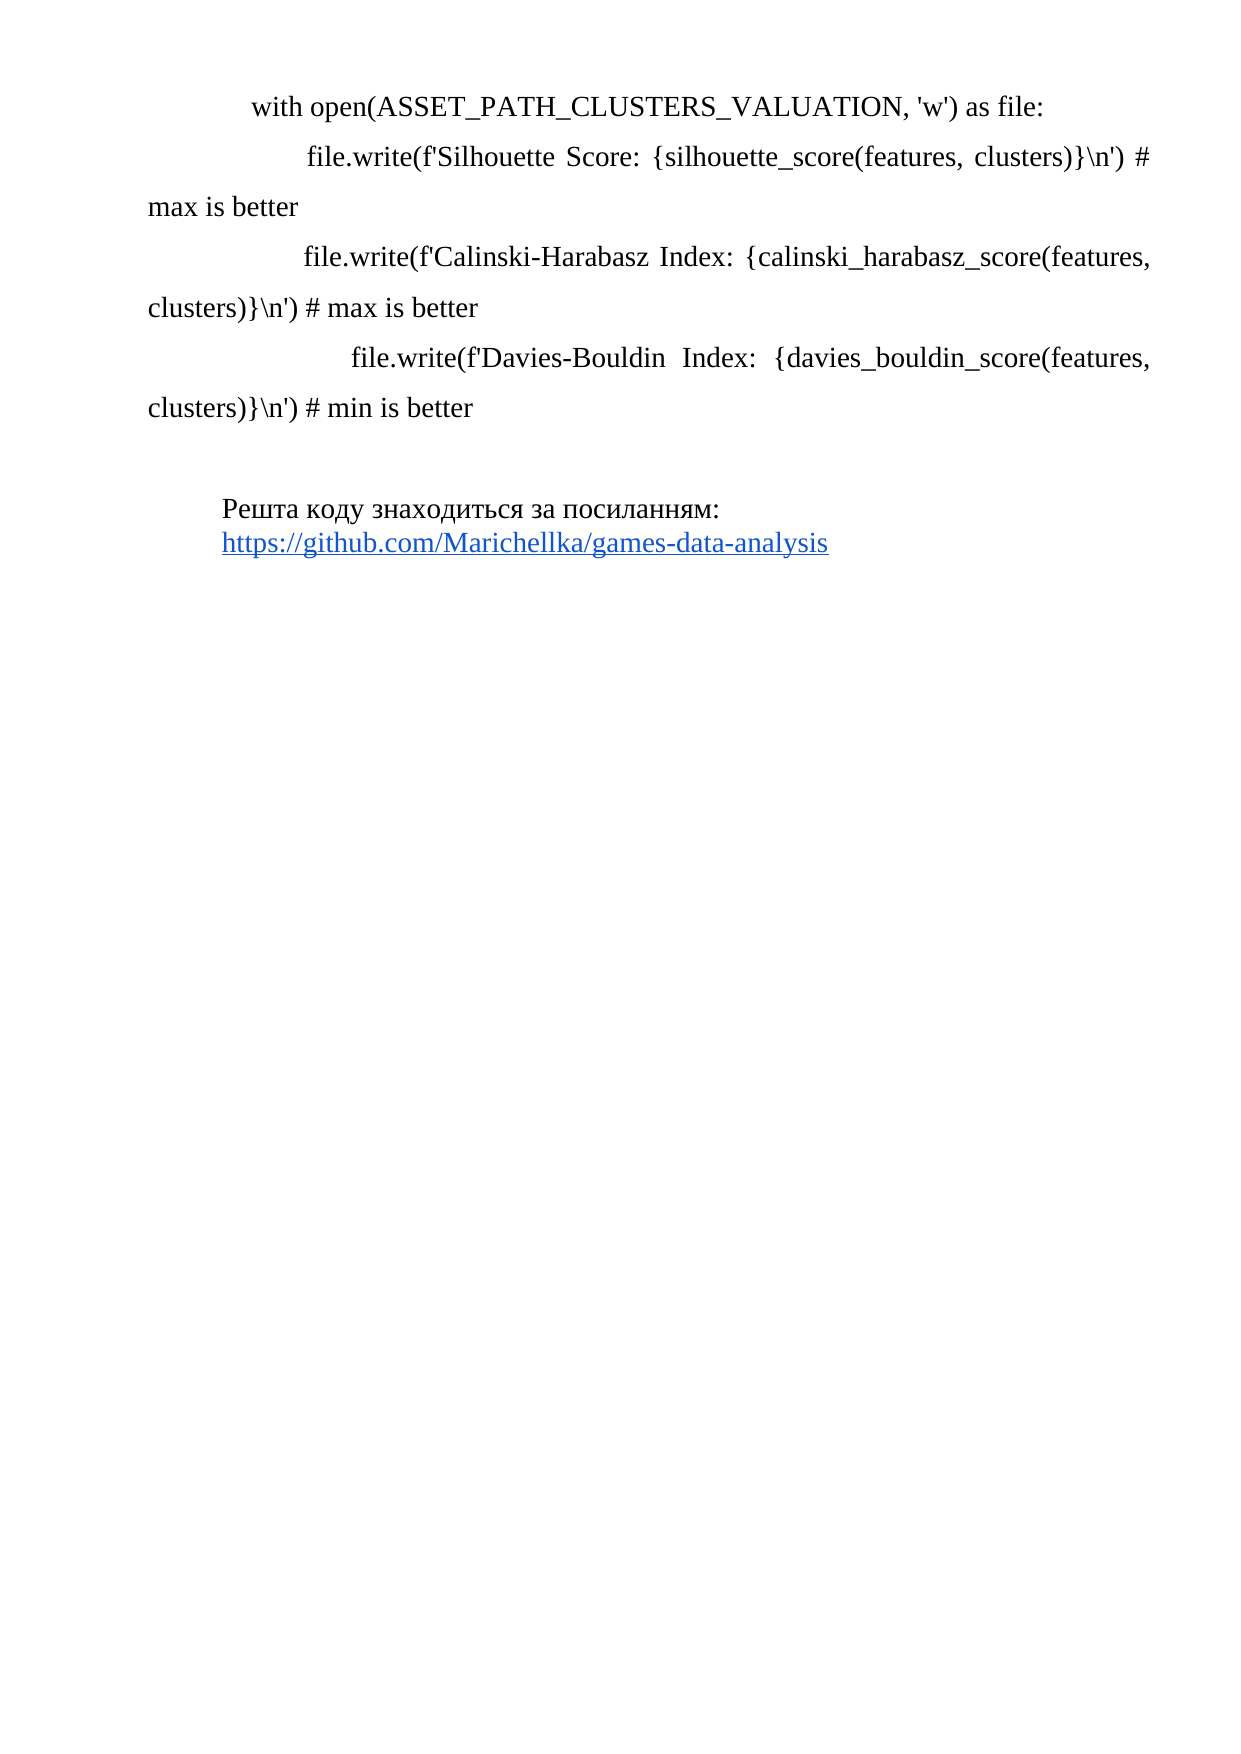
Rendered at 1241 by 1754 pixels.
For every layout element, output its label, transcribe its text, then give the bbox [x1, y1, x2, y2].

text file.write(f'Calinski-Harabasz Index: {calinski_harabasz_score(features, clusters)}\n') # max is better [148, 239, 1152, 323]
text with open(ASSET_PATH_CLUSTERS_VALUATION, 'w') as file: [148, 89, 1152, 122]
text https://github.com/Marichellka/games-data-analysis [148, 525, 1152, 558]
text Решта коду знаходиться за посиланням: [148, 491, 1152, 525]
text file.write(f'Silhouette Score: {silhouette_score(features, clusters)}\n') # max is better [148, 139, 1152, 223]
text file.write(f'Davies-Bouldin Index: {davies_bouldin_score(features, clusters)}\n') # min is better [148, 340, 1152, 424]
